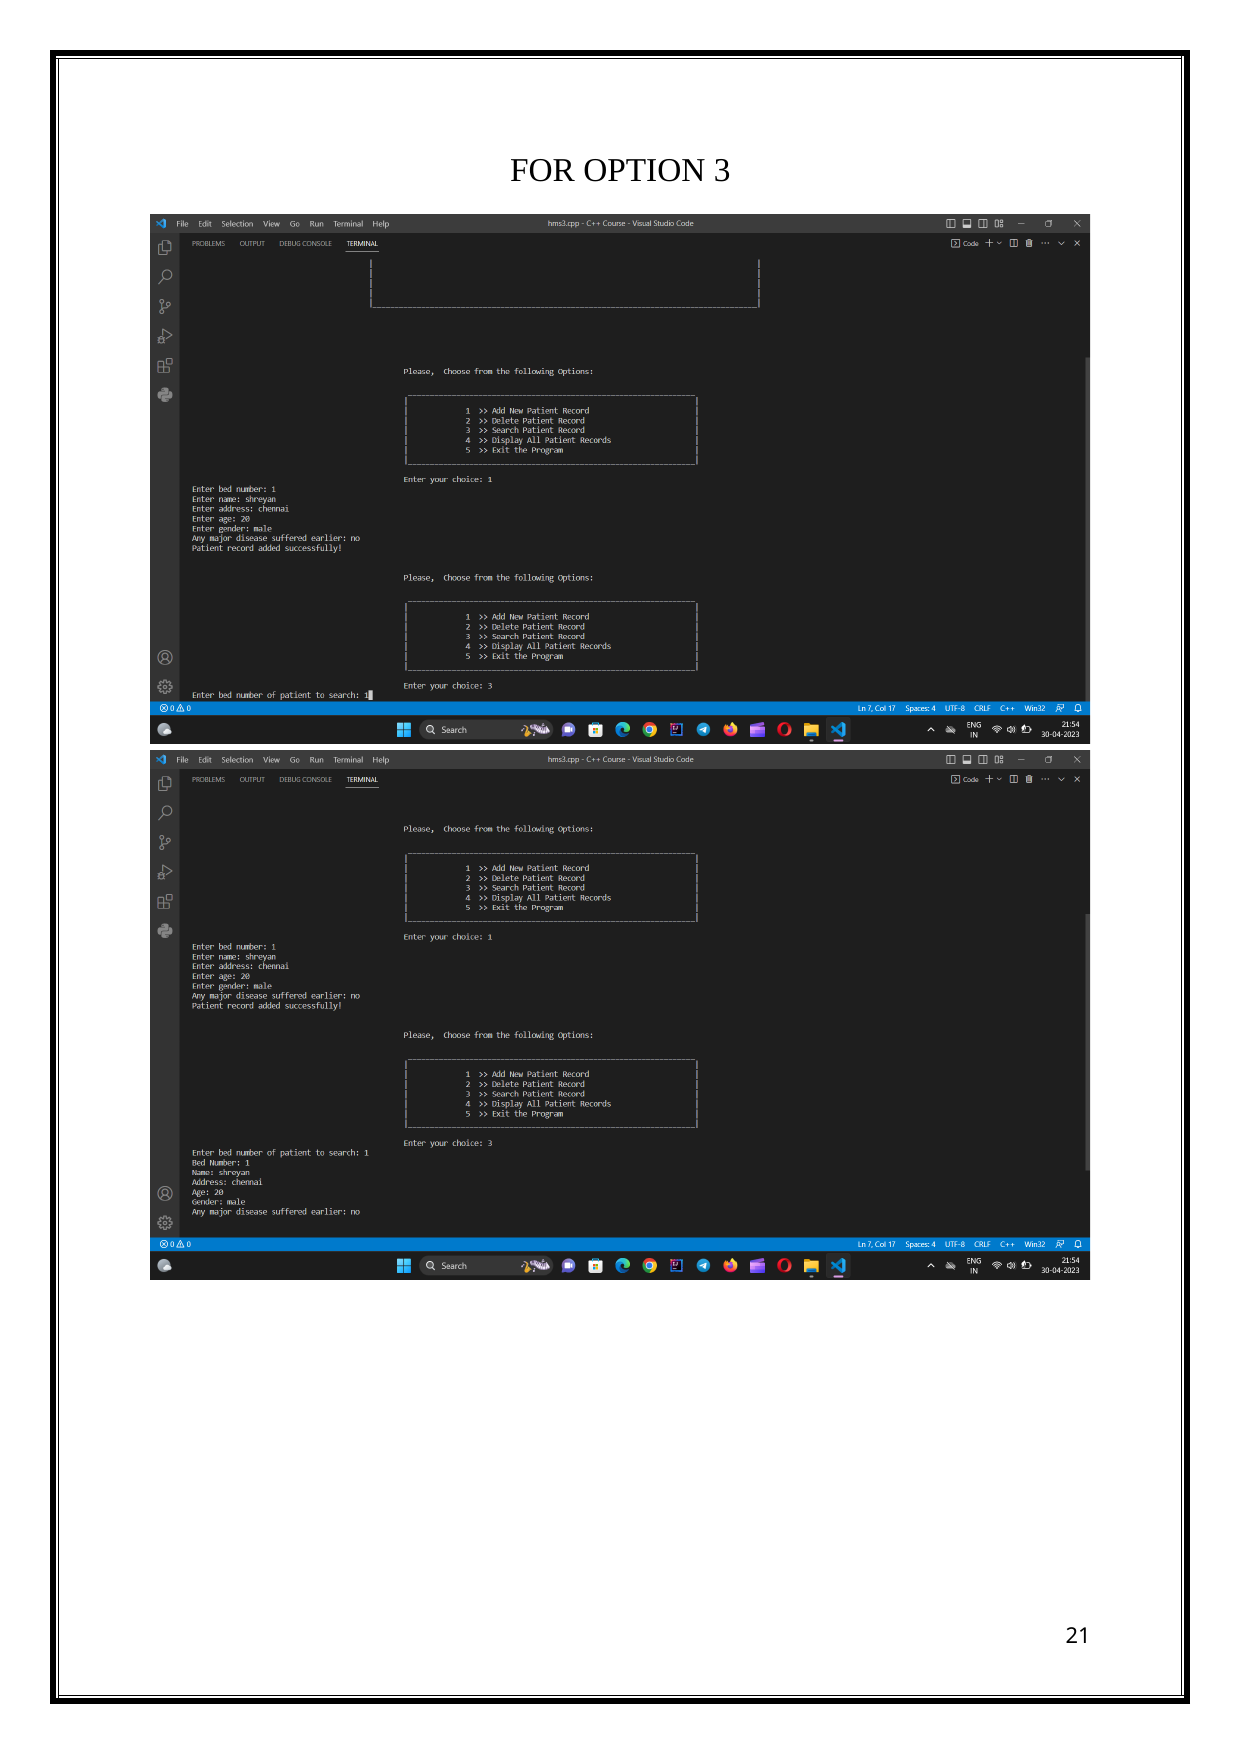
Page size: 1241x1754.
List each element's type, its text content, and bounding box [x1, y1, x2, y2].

text FOR OPTION 3 [150, 150, 1090, 188]
picture [150, 214, 1091, 744]
picture [150, 750, 1091, 1280]
